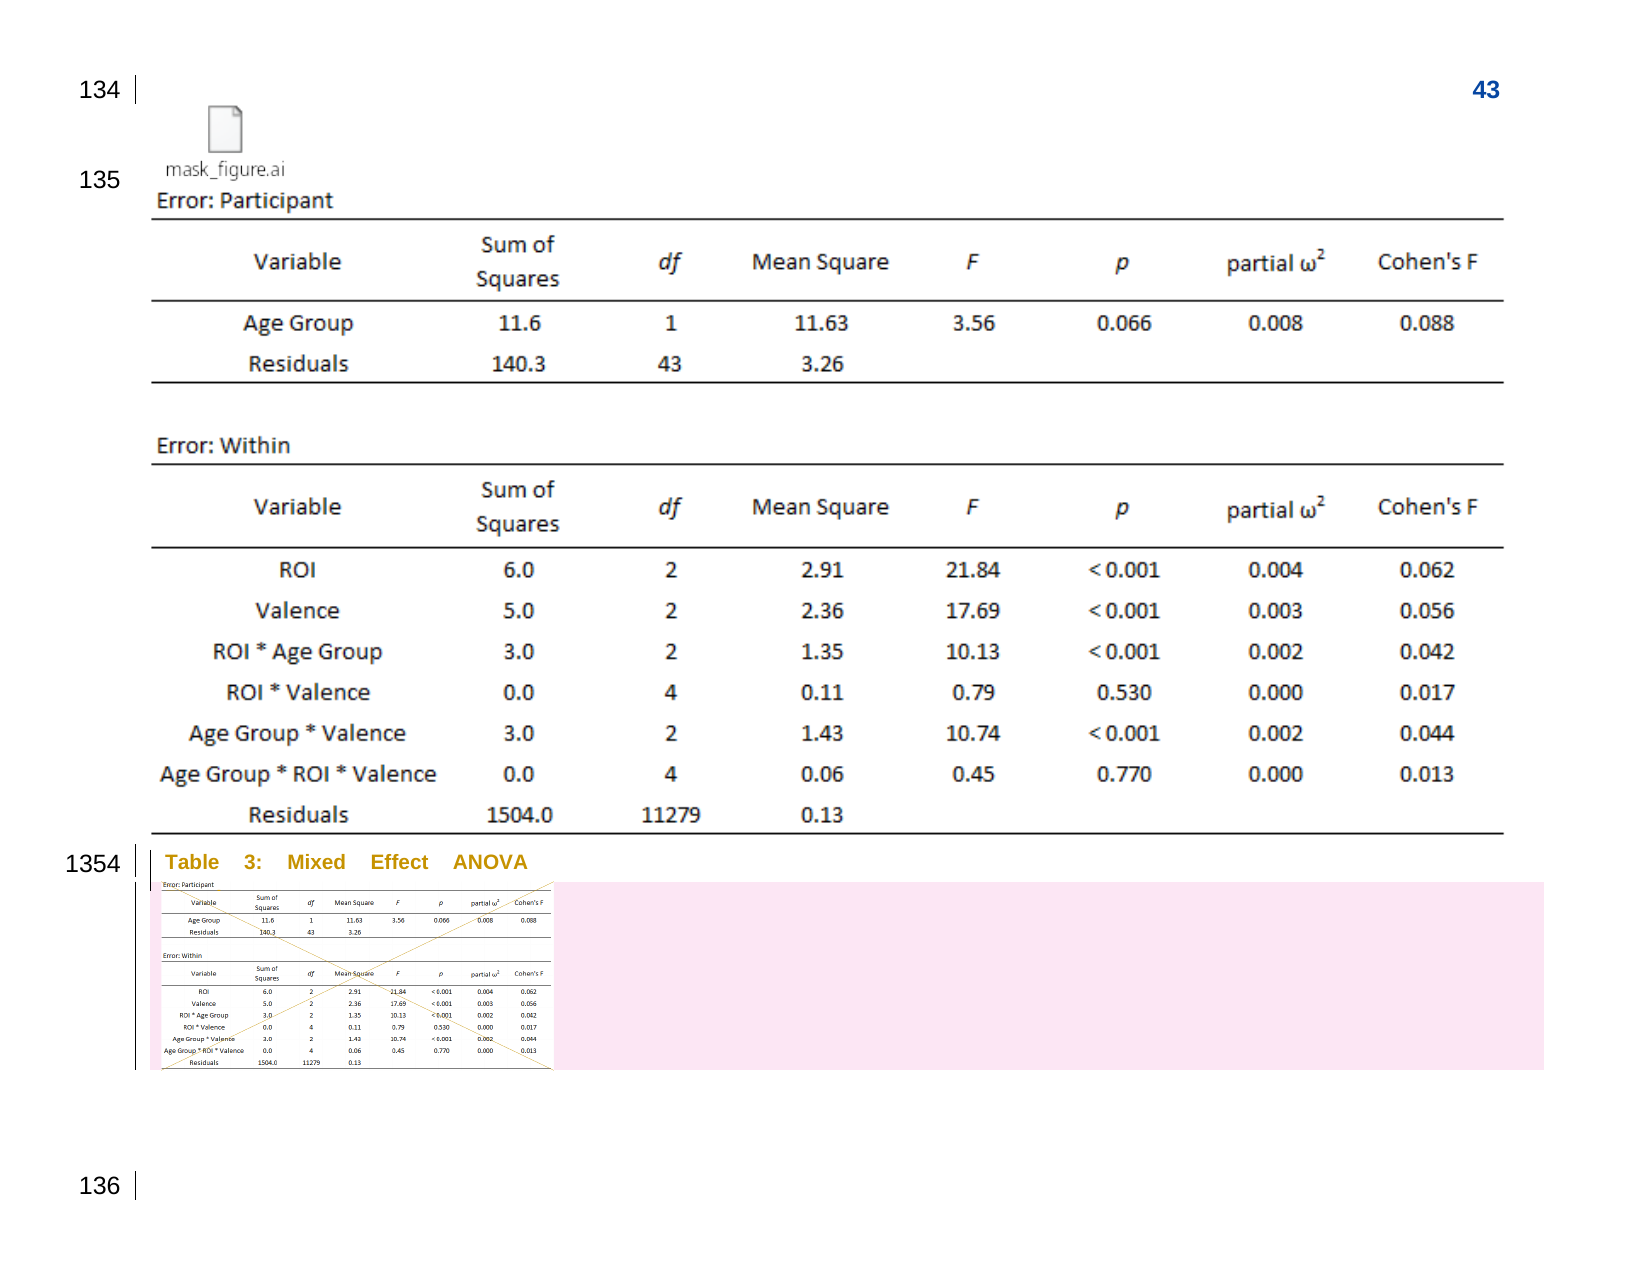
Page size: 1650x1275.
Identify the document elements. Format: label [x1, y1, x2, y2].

picture [360, 883, 554, 1069]
picture [163, 977, 552, 1071]
picture [161, 883, 355, 1069]
picture [150, 188, 1516, 845]
picture [163, 881, 552, 975]
